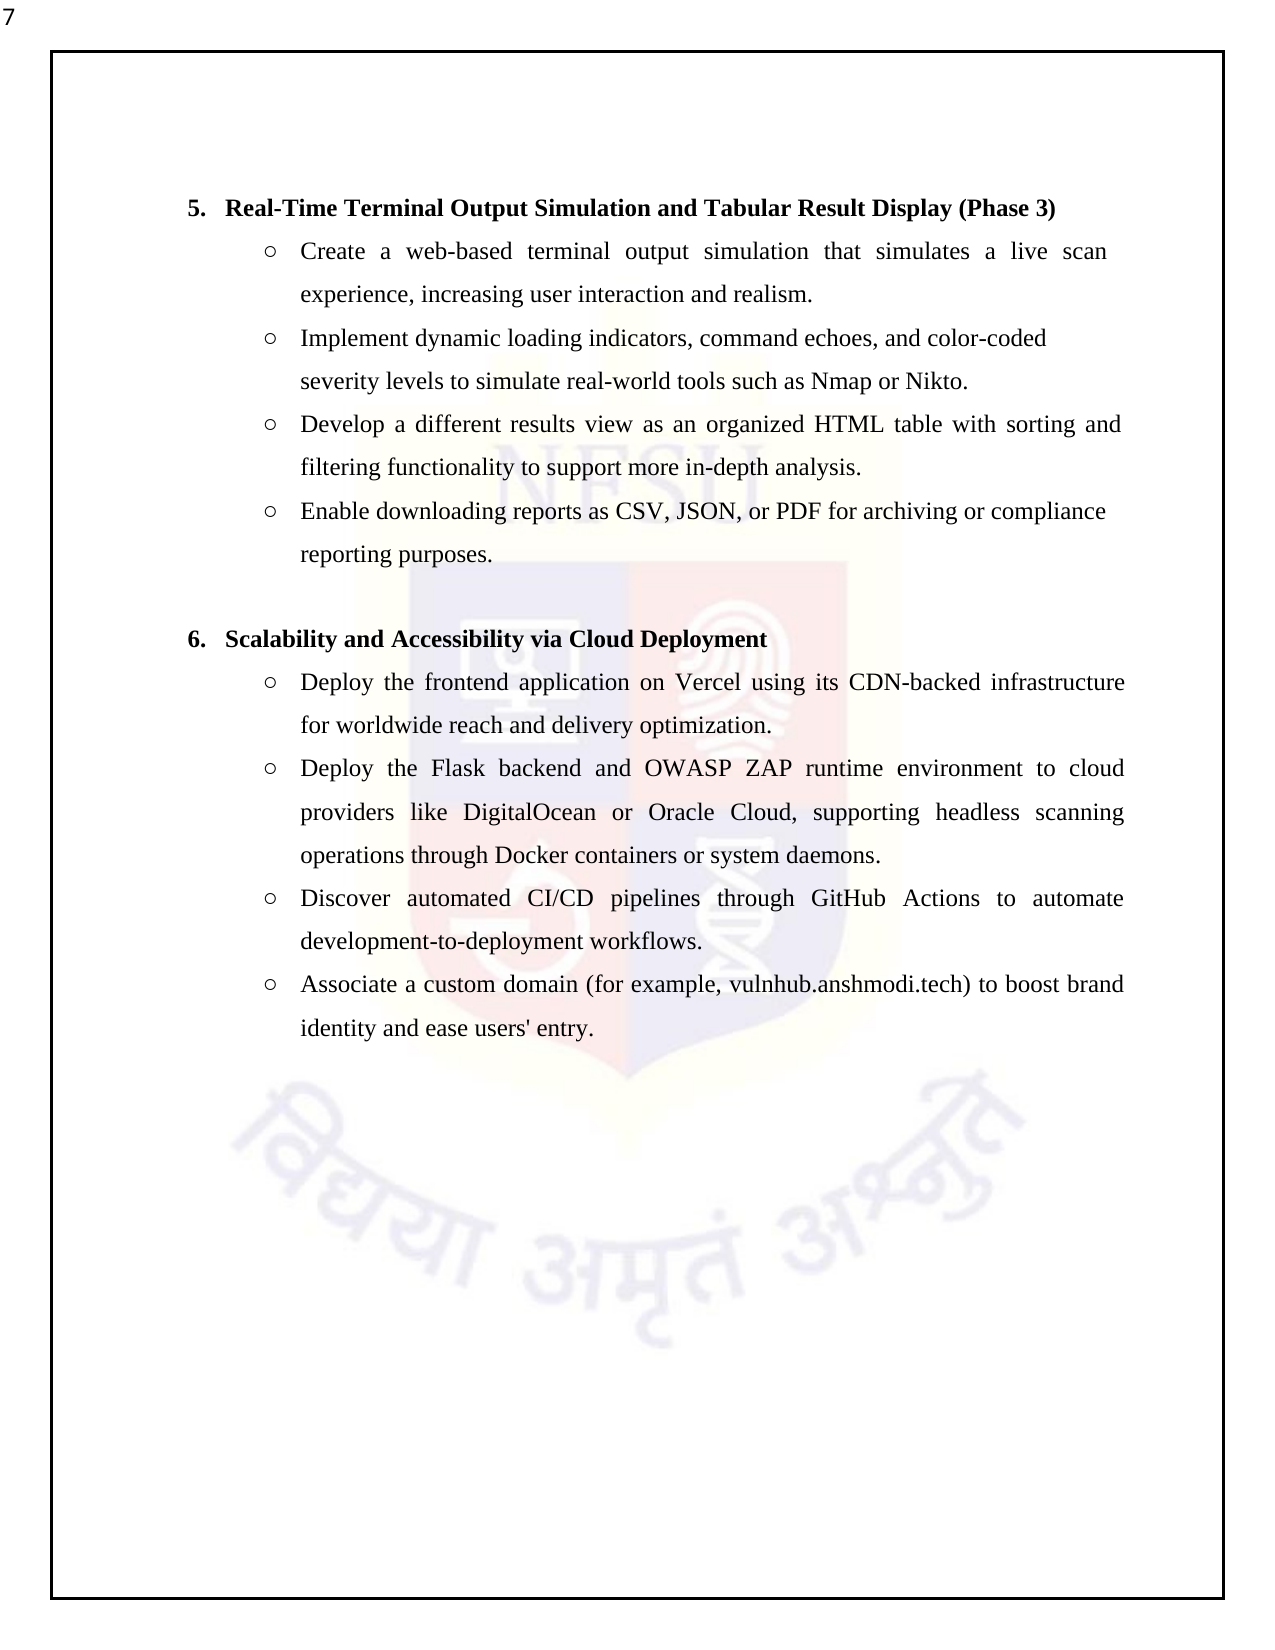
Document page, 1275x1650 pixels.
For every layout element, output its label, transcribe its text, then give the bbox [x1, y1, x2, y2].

list Discover automated CI/CD pipelines through GitHub Actions to automate development-to-deployment workflows. [263, 883, 1125, 955]
list Develop a different results view as an organized HTML table with sorting and filtering functionality to support more in-depth analysis. [263, 409, 1125, 481]
list Associate a custom domain (for example, vulnhub.anshmodi.tech) to boost brand identity and ease users' entry. [263, 969, 1125, 1041]
list Enable downloading reports as CSV, JSON, or PDF for archiving or compliance reporting purposes. [263, 496, 1125, 568]
list Deploy the Flask backend and OWASP ZAP runtime environment to cloud providers like DigitalOcean or Oracle Cloud, supporting headless scanning operations through Docker containers or system daemons. [263, 753, 1125, 869]
list Create a web-based terminal output simulation that simulates a live scan experience, increasing user interaction and realism. [263, 236, 1124, 308]
list Implement dynamic loading indicators, command echoes, and color-coded severity levels to simulate real-world tools such as Nmap or Nikto. [263, 323, 1126, 395]
picture [227, 276, 1031, 624]
list Deploy the frontend application on Vercel using its CDN-backed infrastructure for worldwide reach and delivery optimization. [263, 667, 1125, 739]
subtitle Real-Time Terminal Output Simulation and Tabular Result Display (Phase 3) [187, 193, 1200, 222]
picture [227, 653, 1031, 1360]
subtitle Scalability and Accessibility via Cloud Deployment [187, 624, 1200, 653]
